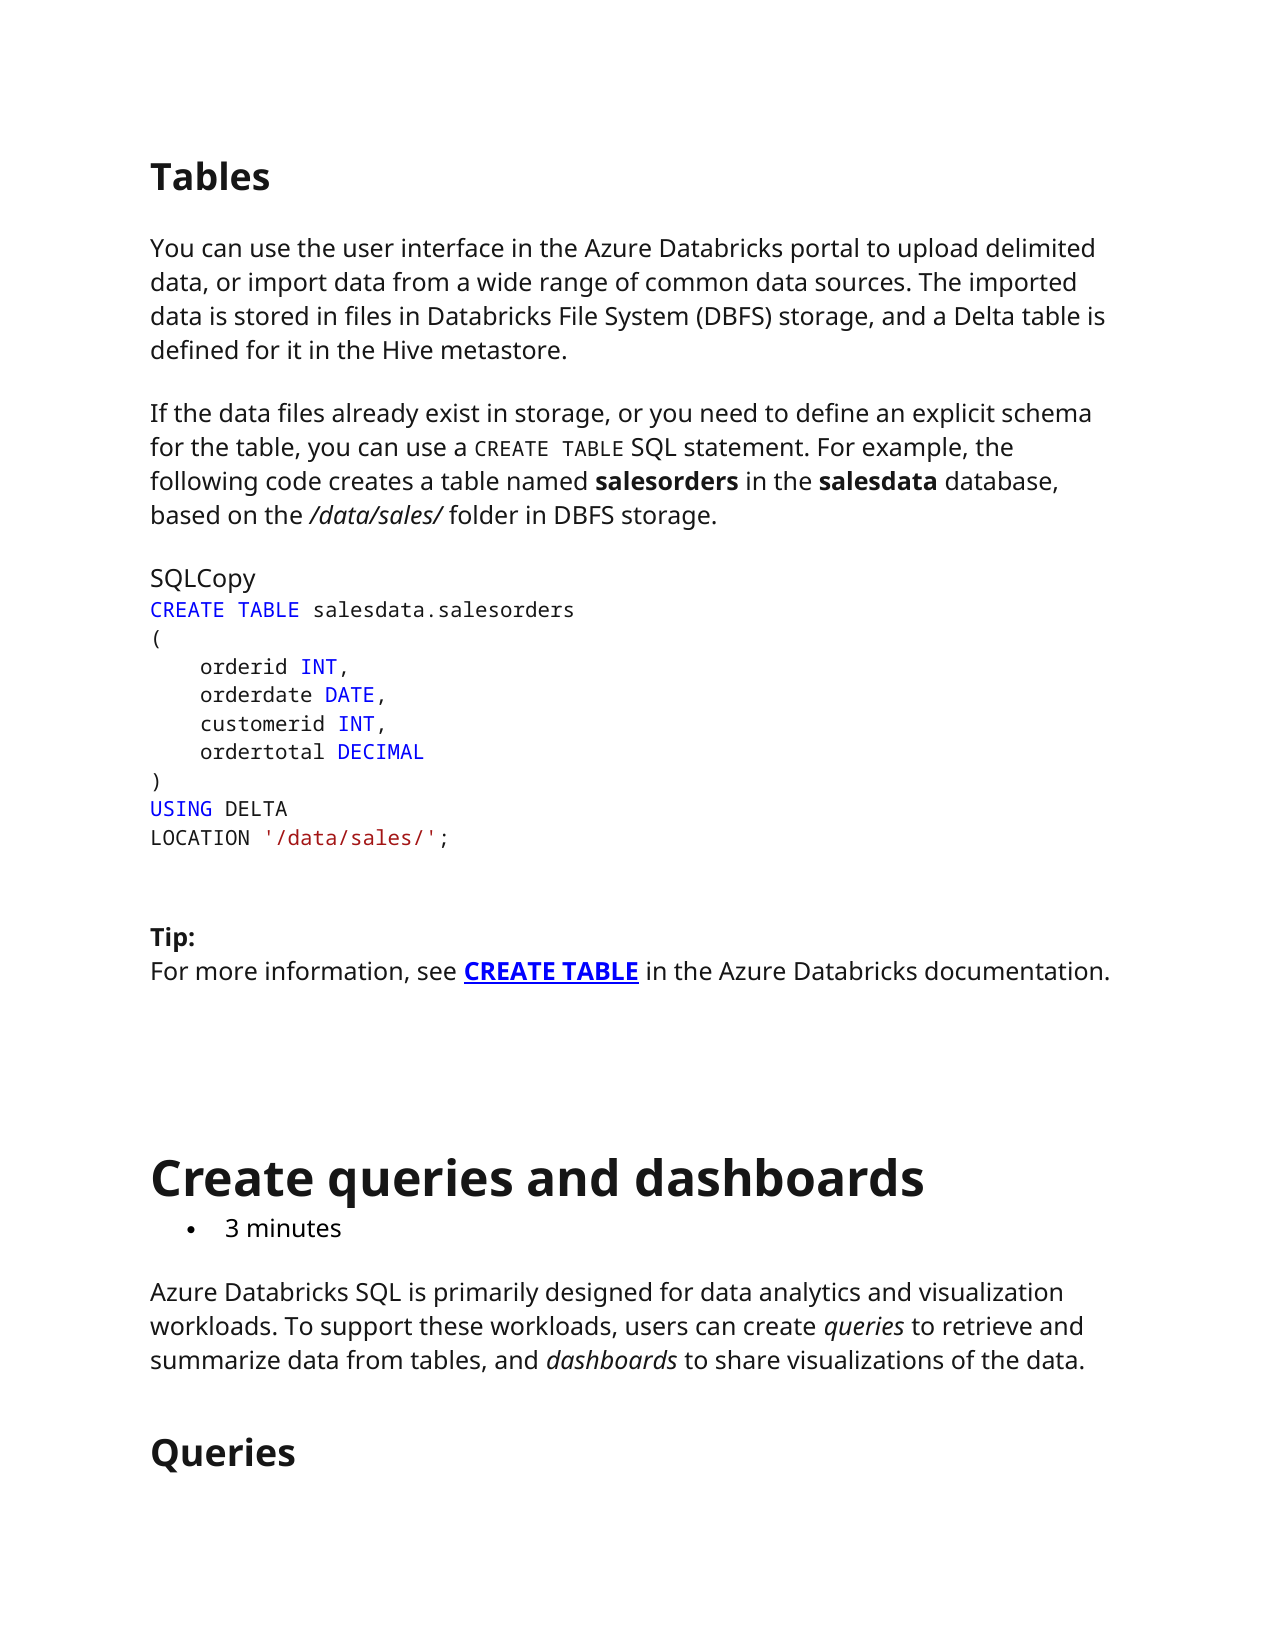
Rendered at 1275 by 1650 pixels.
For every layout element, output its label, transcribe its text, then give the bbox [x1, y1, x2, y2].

text ( [150, 623, 1125, 652]
text Azure Databricks SQL is primarily designed for data analytics and visualization workloads. To support these workloads, users can create queries to retrieve and summarize data from tables, and dashboards to share visualizations of the data. [150, 1274, 1125, 1376]
text orderdate DATE, [150, 680, 1125, 709]
text If the data files already exist in storage, or you need to define an explicit schema for the table, you can use a CREATE TABLE SQL statement. For example, the following code creates a table named salesorders in the salesdata database, based on the /data/sales/ folder in DBFS storage. [150, 396, 1125, 532]
text Tip: [150, 919, 1125, 953]
text customerid INT, [150, 709, 1125, 737]
text ordertotal DECIMAL [150, 737, 1125, 766]
text orderid INT, [150, 652, 1125, 680]
text For more information, see CREATE TABLE in the Azure Databricks documentation. [150, 953, 1125, 987]
text ) [150, 766, 1125, 794]
text LOCATION '/data/sales/'; [150, 823, 1125, 851]
text You can use the user interface in the Azure Databricks portal to upload delimited data, or import data from a wide range of common data sources. The imported data is stored in files in Databricks File System (DBFS) storage, and a Delta table is defined for it in the Hive metastore. [150, 230, 1125, 366]
text SQLCopy [150, 561, 1125, 595]
list 3 minutes [187, 1211, 1125, 1245]
text Create queries and dashboards [150, 1143, 1125, 1211]
text USING DELTA [150, 794, 1125, 823]
text Queries [150, 1426, 1125, 1477]
text Tables [150, 150, 1125, 201]
text CREATE TABLE salesdata.salesorders [150, 595, 1125, 623]
